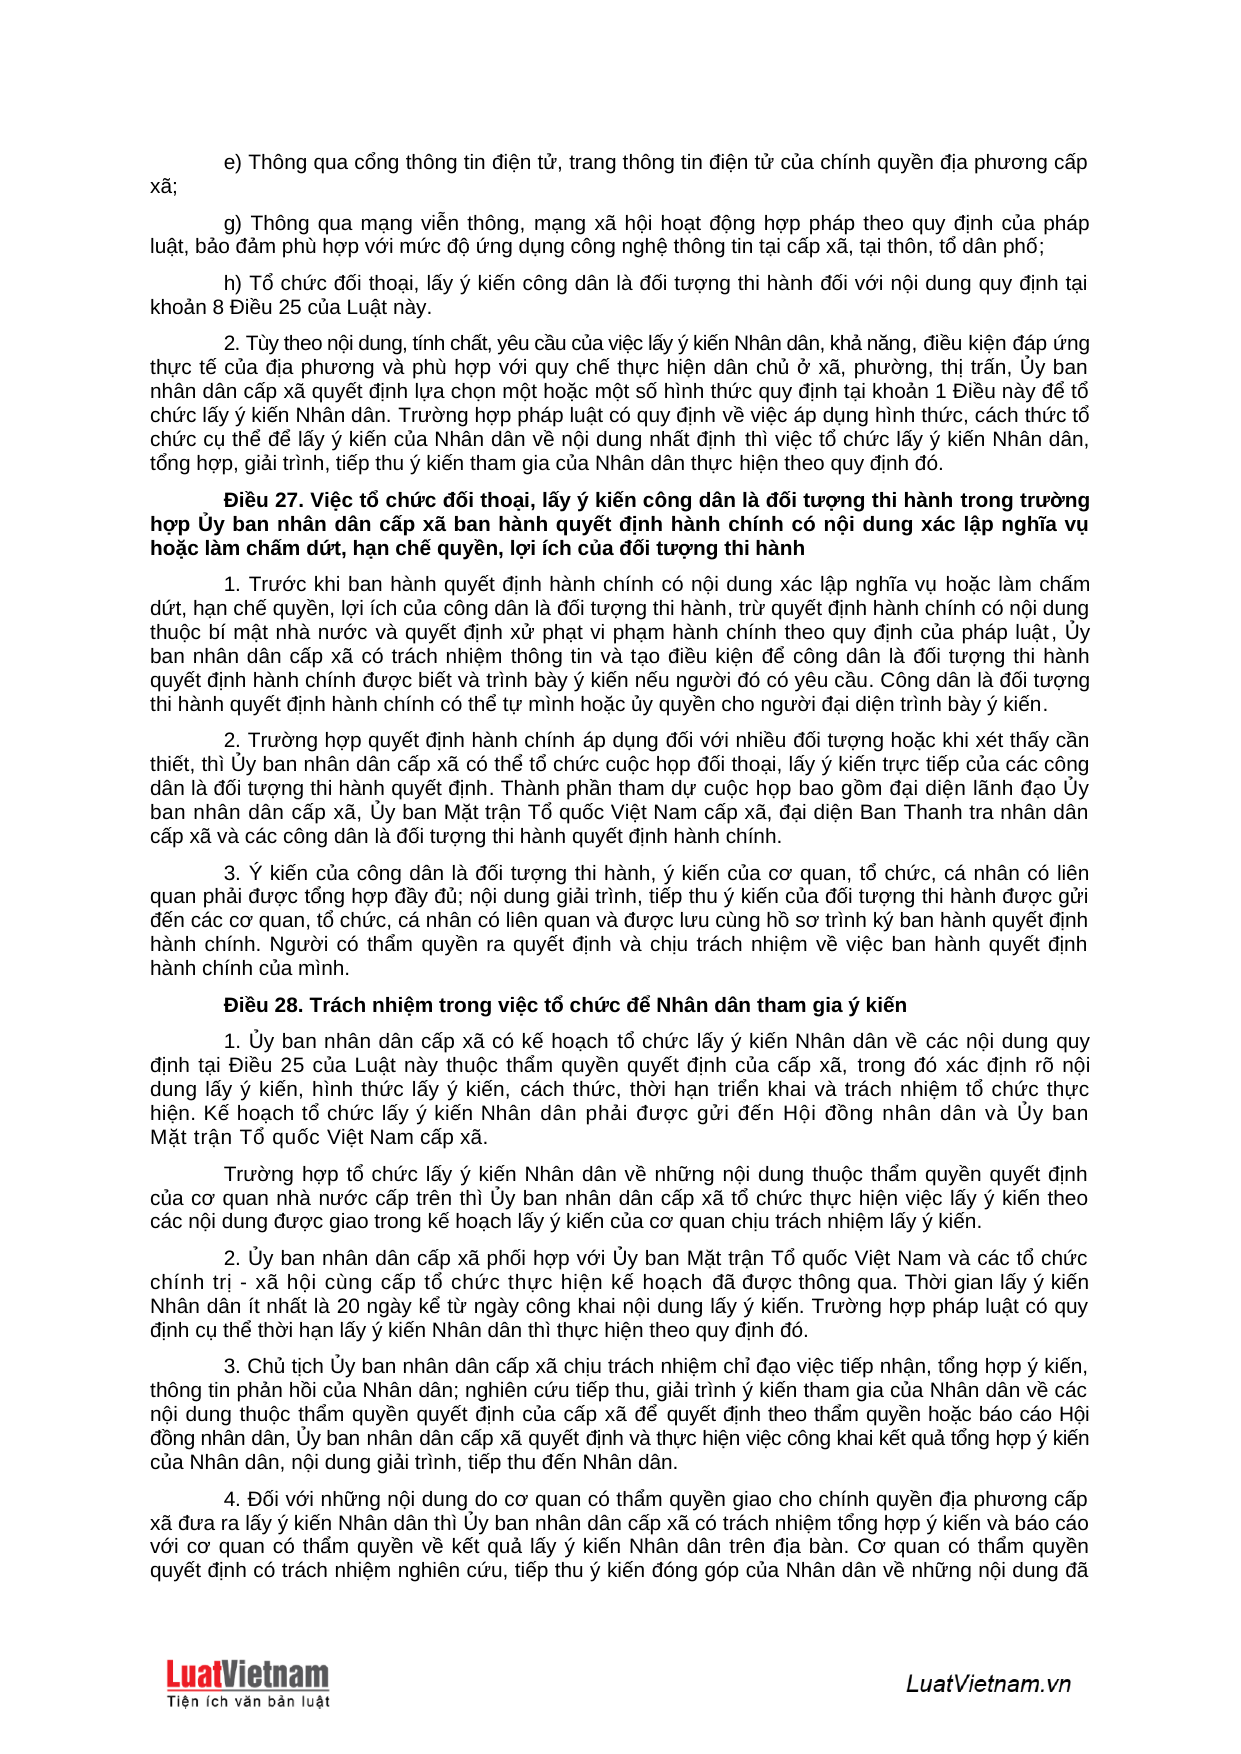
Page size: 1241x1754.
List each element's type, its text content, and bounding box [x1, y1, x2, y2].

text 1. Trước khi ban hành quyết định hành chính có nội dung xác lập nghĩa vụ hoặc làm chấm dứt, hạn chế quyền, lợi ích của công dân là đối tượng thi hành, trừ quyết định hành chính có nội dung thuộc bí mật nhà nước và quyết định xử phạt vi phạm hành chính theo quy định của pháp luật, Ủy ban nhân dân cấp xã có trách nhiệm thông tin và tạo điều kiện để công dân là đối tượng thi hành quyết định hành chính được biết và trình bày ý kiến nếu người đó có yêu cầu. Công dân là đối tượng thi hành quyết định hành chính có thể tự mình hoặc ủy quyền cho người đại diện trình bày ý kiến. [150, 572, 1090, 716]
text 2. Ủy ban nhân dân cấp xã phối hợp với Ủy ban Mặt trận Tổ quốc Việt Nam và các tổ chức chính trị - xã hội cùng cấp tổ chức thực hiện kế hoạch đã được thông qua. Thời gian lấy ý kiến Nhân dân ít nhất là 20 ngày kể từ ngày công khai nội dung lấy ý kiến. Trường hợp pháp luật có quy định cụ thể thời hạn lấy ý kiến Nhân dân thì thực hiện theo quy định đó. [150, 1246, 1090, 1342]
picture [150, 1637, 1090, 1731]
text Điều 27. Việc tổ chức đối thoại, lấy ý kiến công dân là đối tượng thi hành trong trường hợp Ủy ban nhân dân cấp xã ban hành quyết định hành chính có nội dung xác lập nghĩa vụ hoặc làm chấm dứt, hạn chế quyền, lợi ích của đối tượng thi hành [150, 487, 1090, 559]
text Điều 28. Trách nhiệm trong việc tổ chức để Nhân dân tham gia ý kiến [150, 993, 1090, 1017]
text 3. Chủ tịch Ủy ban nhân dân cấp xã chịu trách nhiệm chỉ đạo việc tiếp nhận, tổng hợp ý kiến, thông tin phản hồi của Nhân dân; nghiên cứu tiếp thu, giải trình ý kiến tham gia của Nhân dân về các nội dung thuộc thẩm quyền quyết định của cấp xã để quyết định theo thẩm quyền hoặc báo cáo Hội đồng nhân dân, Ủy ban nhân dân cấp xã quyết định và thực hiện việc công khai kết quả tổng hợp ý kiến của Nhân dân, nội dung giải trình, tiếp thu đến Nhân dân. [150, 1354, 1090, 1474]
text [150, 1486, 1090, 1582]
text 3. Ý kiến của công dân là đối tượng thi hành, ý kiến của cơ quan, tổ chức, cá nhân có liên quan phải được tổng hợp đầy đủ; nội dung giải trình, tiếp thu ý kiến của đối tượng thi hành được gửi đến các cơ quan, tổ chức, cá nhân có liên quan và được lưu cùng hồ sơ trình ký ban hành quyết định hành chính. Người có thẩm quyền ra quyết định và chịu trách nhiệm về việc ban hành quyết định hành chính của mình. [150, 860, 1090, 980]
text g) Thông qua mạng viễn thông, mạng xã hội hoạt động hợp pháp theo quy định của pháp luật, bảo đảm phù hợp với mức độ ứng dụng công nghệ thông tin tại cấp xã, tại thôn, tổ dân phố; [150, 210, 1090, 258]
text h) Tổ chức đối thoại, lấy ý kiến công dân là đối tượng thi hành đối với nội dung quy định tại khoản 8 Điều 25 của Luật này. [150, 271, 1090, 319]
text Trường hợp tổ chức lấy ý kiến Nhân dân về những nội dung thuộc thẩm quyền quyết định của cơ quan nhà nước cấp trên thì Ủy ban nhân dân cấp xã tổ chức thực hiện việc lấy ý kiến theo các nội dung được giao trong kế hoạch lấy ý kiến của cơ quan chịu trách nhiệm lấy ý kiến. [150, 1161, 1090, 1233]
text 2. Tùy theo nội dung, tính chất, yêu cầu của việc lấy ý kiến Nhân dân, khả năng, điều kiện đáp ứng thực tế của địa phương và phù hợp với quy chế thực hiện dân chủ ở xã, phường, thị trấn, Ủy ban nhân dân cấp xã quyết định lựa chọn một hoặc một số hình thức quy định tại khoản 1 Điều này để tổ chức lấy ý kiến Nhân dân. Trường hợp pháp luật có quy định về việc áp dụng hình thức, cách thức tổ chức cụ thể để lấy ý kiến của Nhân dân về nội dung nhất định thì việc tổ chức lấy ý kiến Nhân dân, tổng hợp, giải trình, tiếp thu ý kiến tham gia của Nhân dân thực hiện theo quy định đó. [150, 331, 1090, 475]
text 1. Ủy ban nhân dân cấp xã có kế hoạch tổ chức lấy ý kiến Nhân dân về các nội dung quy định tại Điều 25 của Luật này thuộc thẩm quyền quyết định của cấp xã, trong đó xác định rõ nội dung lấy ý kiến, hình thức lấy ý kiến, cách thức, thời hạn triển khai và trách nhiệm tổ chức thực hiện. Kế hoạch tổ chức lấy ý kiến Nhân dân phải được gửi đến Hội đồng nhân dân và Ủy ban Mặt trận Tổ quốc Việt Nam cấp xã. [150, 1029, 1090, 1149]
text 2. Trường hợp quyết định hành chính áp dụng đối với nhiều đối tượng hoặc khi xét thấy cần thiết, thì Ủy ban nhân dân cấp xã có thể tổ chức cuộc họp đối thoại, lấy ý kiến trực tiếp của các công dân là đối tượng thi hành quyết định. Thành phần tham dự cuộc họp bao gồm đại diện lãnh đạo Ủy ban nhân dân cấp xã, Ủy ban Mặt trận Tổ quốc Việt Nam cấp xã, đại diện Ban Thanh tra nhân dân cấp xã và các công dân là đối tượng thi hành quyết định hành chính. [150, 728, 1090, 848]
text e) Thông qua cổng thông tin điện tử, trang thông tin điện tử của chính quyền địa phương cấp xã; [150, 150, 1090, 198]
